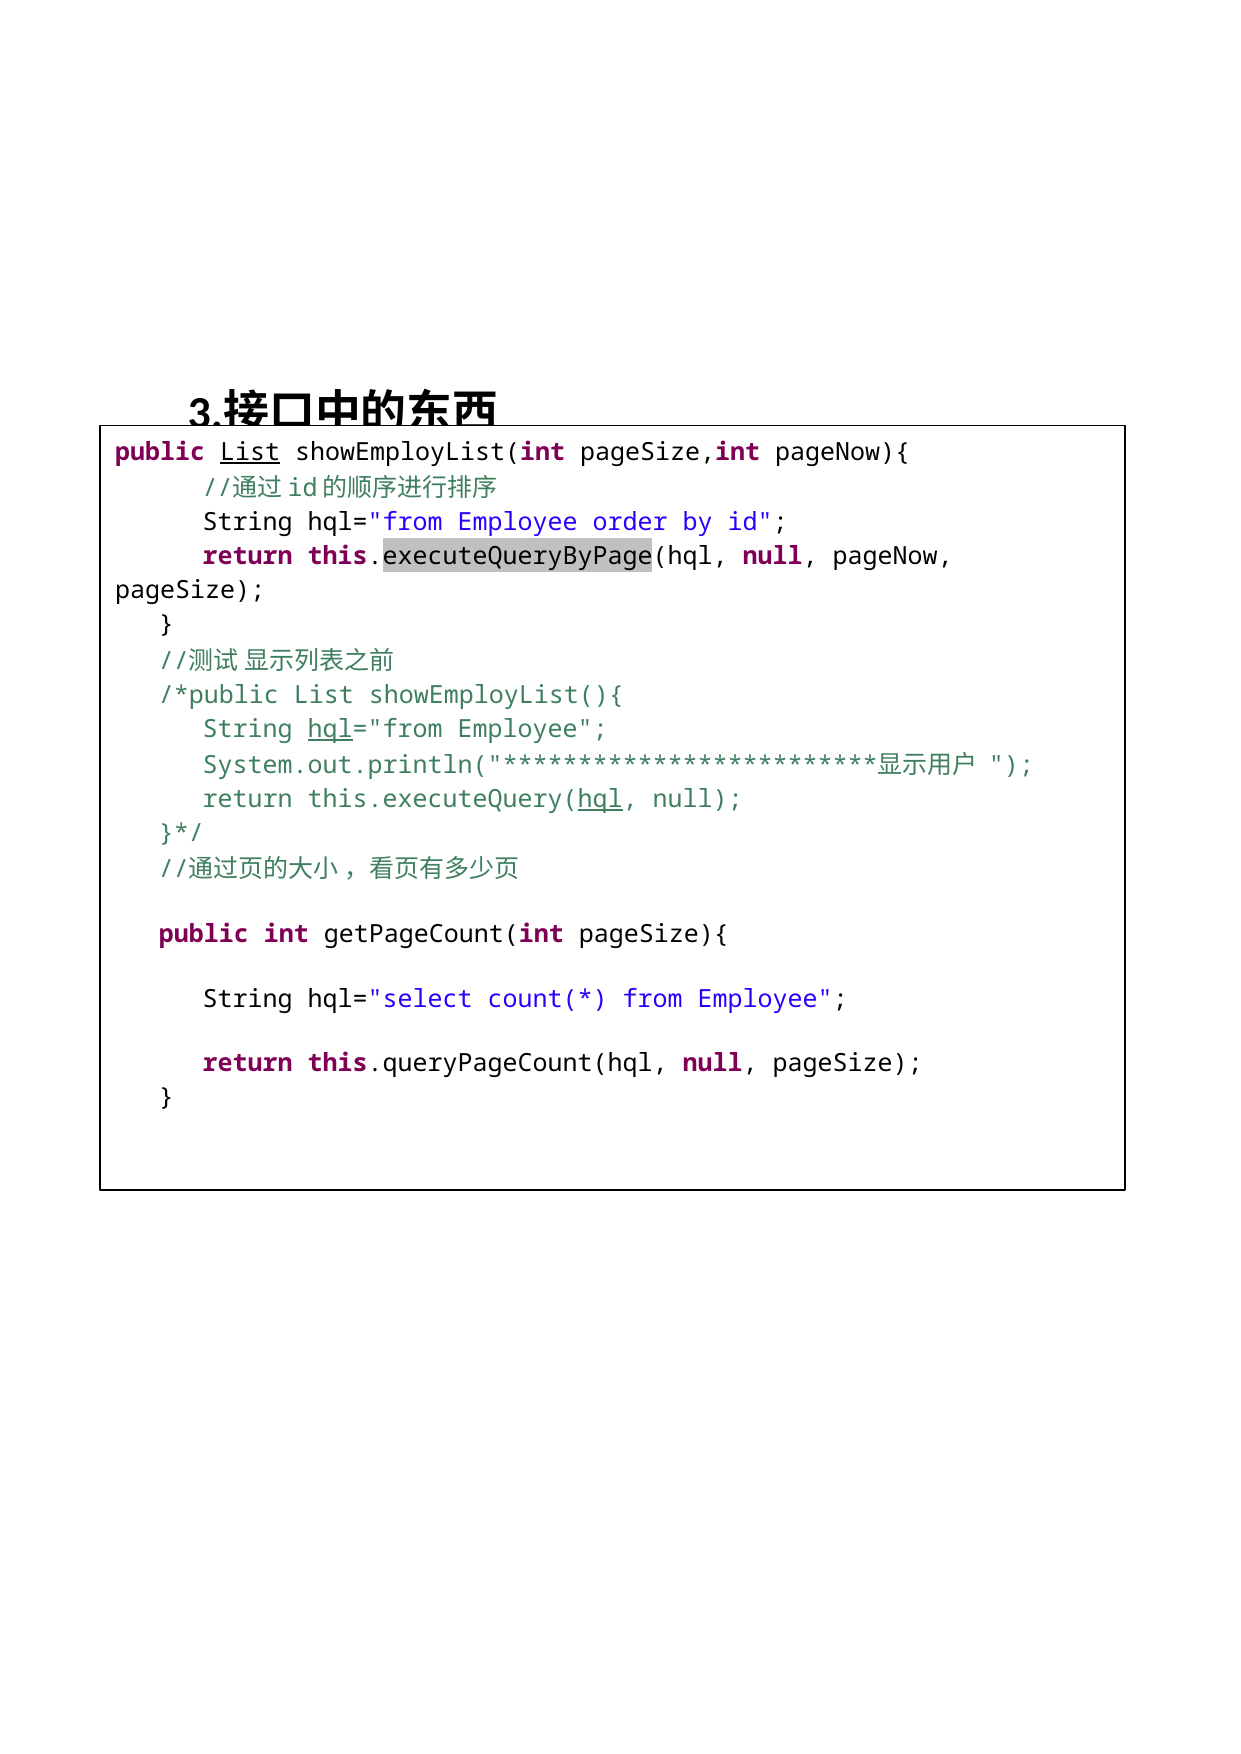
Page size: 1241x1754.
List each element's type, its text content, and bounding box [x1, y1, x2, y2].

subtitle 3.接口中的东西 [187, 360, 1053, 425]
